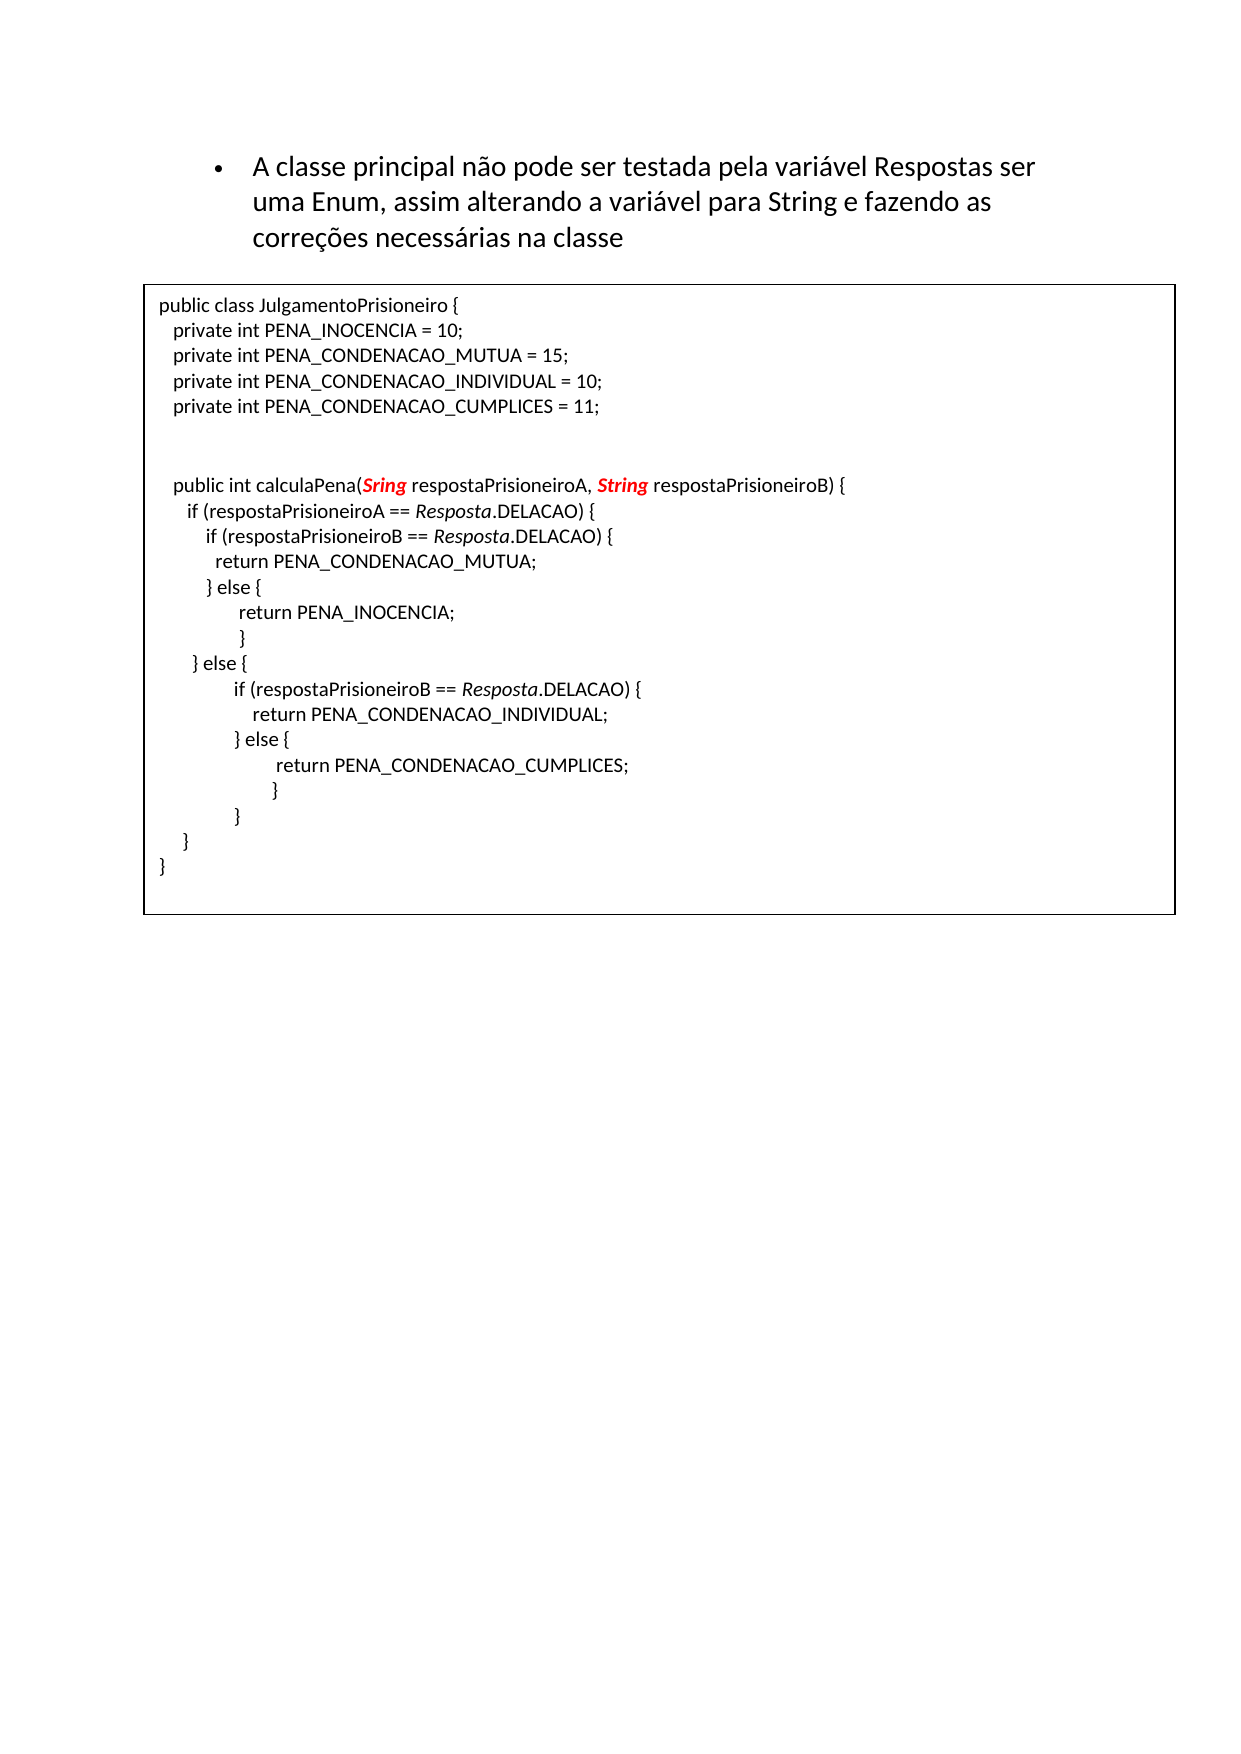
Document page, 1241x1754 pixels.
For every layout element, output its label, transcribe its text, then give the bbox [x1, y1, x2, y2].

list A classe principal não pode ser testada pela variável Respostas ser uma Enum, assim alterando a variável para String e fazendo as correções necessárias na classe [215, 148, 1063, 254]
